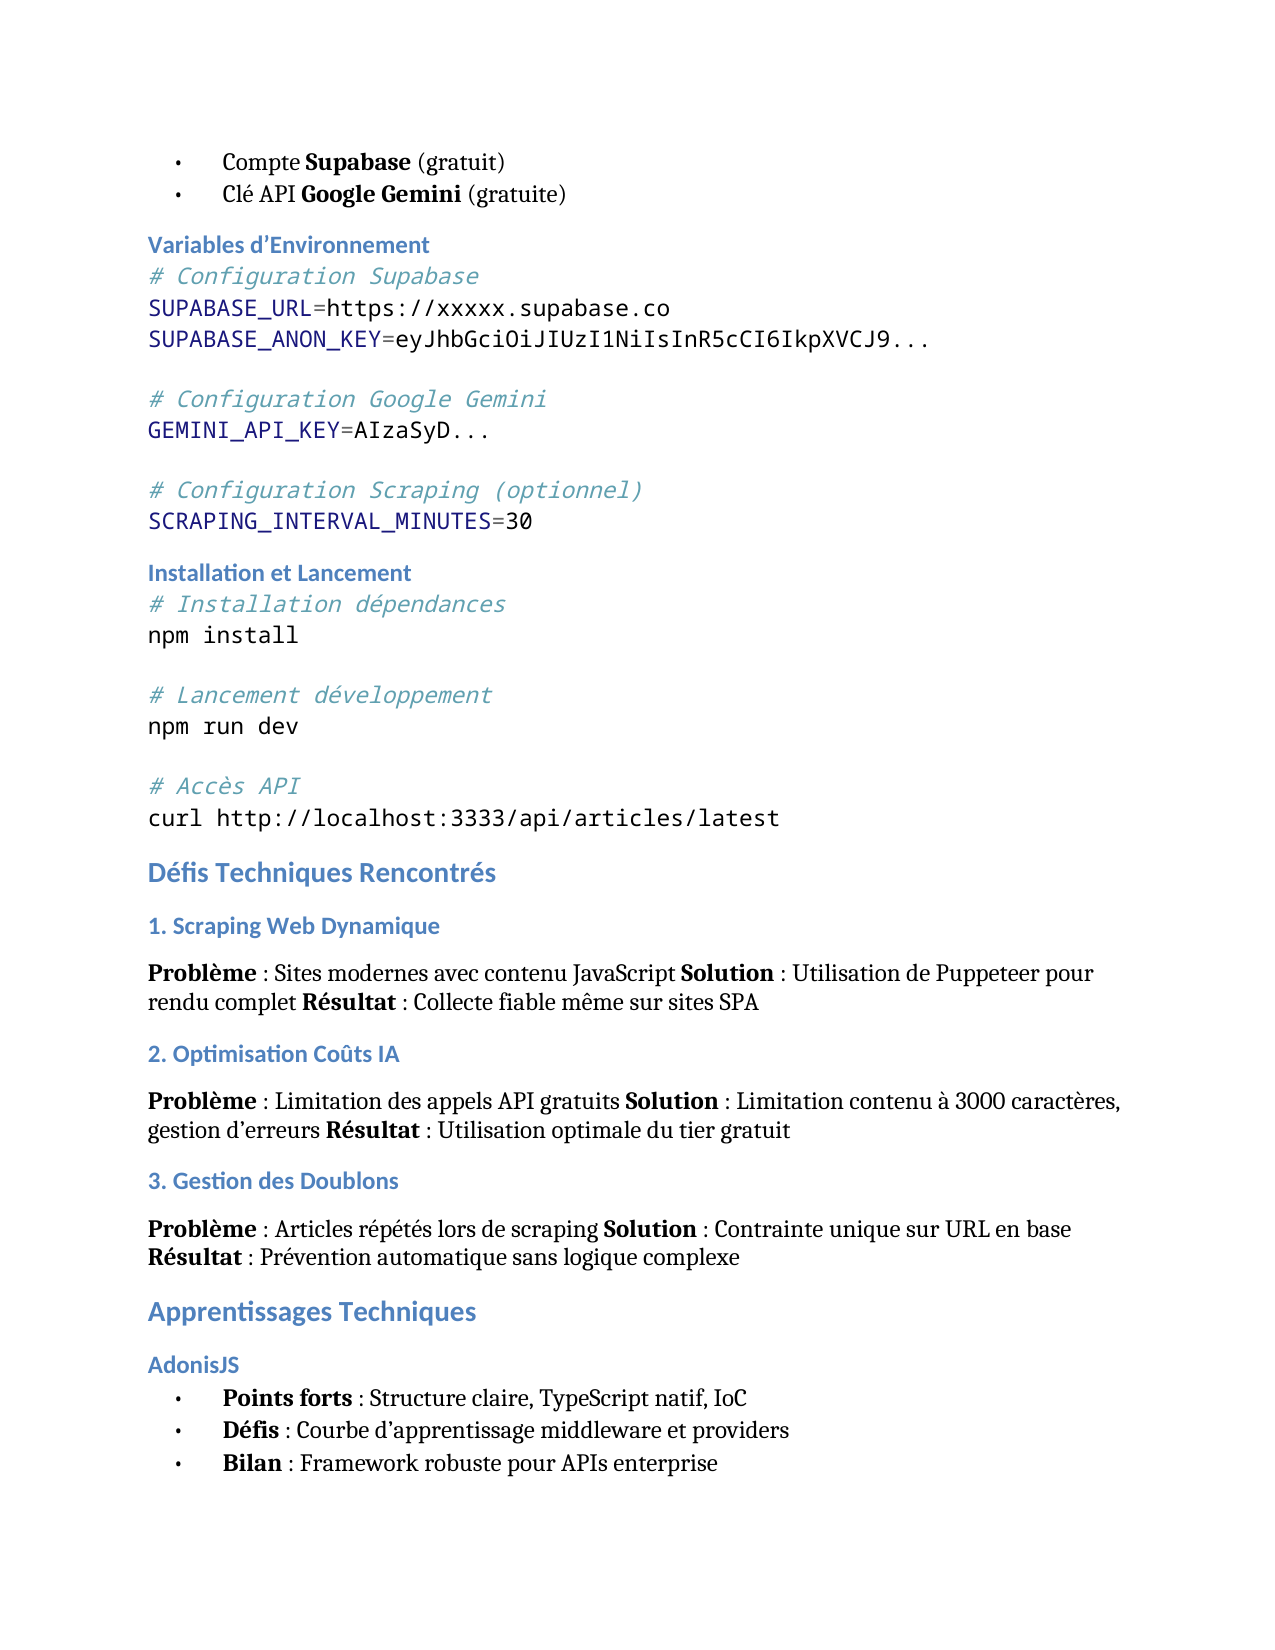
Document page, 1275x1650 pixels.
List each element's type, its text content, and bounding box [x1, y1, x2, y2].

subtitle 3. Gestion des Doublons [148, 1165, 1127, 1196]
text Problème : Sites modernes avec contenu JavaScript Solution : Utilisation de Puppeteer pour rendu complet Résultat : Collecte fiable même sur sites SPA [148, 959, 1127, 1017]
text # Configuration Supabase SUPABASE_URL=https://xxxxx.supabase.co SUPABASE_ANON_KEY=eyJhbGciOiJIUzI1NiIsInR5cCI6IkpXVCJ9... # Configuration Google Gemini GEMINI_API_KEY=AIzaSyD... # Configuration Scraping (optionnel) SCRAPING_INTERVAL_MINUTES=30 [148, 260, 1127, 536]
subtitle AdonisJS [148, 1349, 1127, 1380]
list Bilan : Framework robuste pour APIs enterprise [173, 1449, 1127, 1477]
list Points forts : Structure claire, TypeScript natif, IoC [173, 1384, 1127, 1412]
list Clé API Google Gemini (gratuite) [173, 180, 1127, 209]
subtitle Défis Techniques Rencontrés [148, 854, 1127, 889]
list Compte Supabase (gratuit) [173, 148, 1127, 176]
text Problème : Articles répétés lors de scraping Solution : Contrainte unique sur URL en base Résultat : Prévention automatique sans logique complexe [148, 1214, 1127, 1272]
subtitle 2. Optimisation Coûts IA [148, 1038, 1127, 1068]
subtitle Installation et Lancement [148, 557, 1127, 588]
text # Installation dépendances npm install # Lancement développement npm run dev # Accès API curl http://localhost:3333/api/articles/latest [148, 588, 1127, 833]
subtitle 1. Scraping Web Dynamique [148, 910, 1127, 941]
subtitle Apprentissages Techniques [148, 1293, 1127, 1328]
subtitle Variables d’Environnement [148, 230, 1127, 260]
list Défis : Courbe d’apprentissage middleware et providers [173, 1416, 1127, 1445]
text Problème : Limitation des appels API gratuits Solution : Limitation contenu à 3000 caractères, gestion d’erreurs Résultat : Utilisation optimale du tier gratuit [148, 1087, 1127, 1144]
